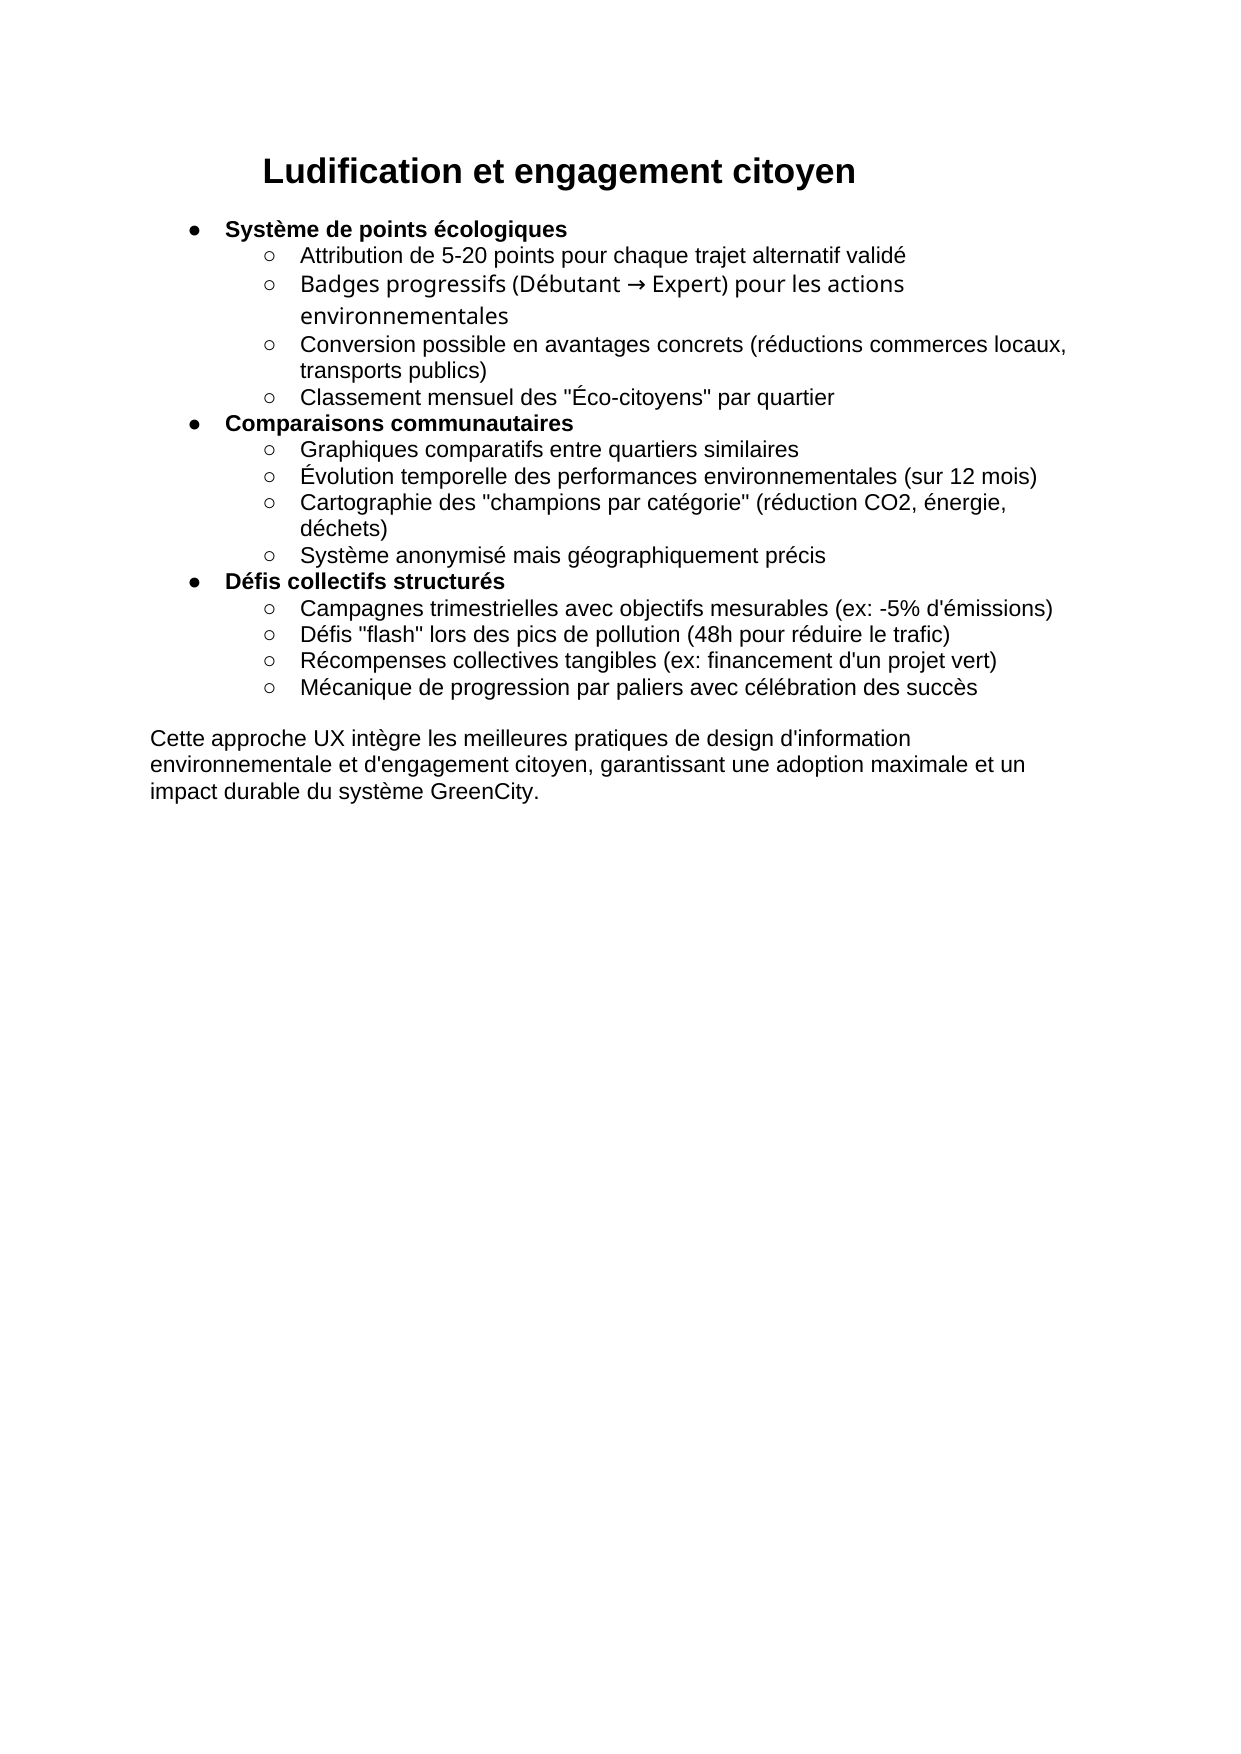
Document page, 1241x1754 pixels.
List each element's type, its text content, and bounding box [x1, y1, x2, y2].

list Défis collectifs structurés [187, 568, 1090, 594]
text Cette approche UX intègre les meilleures pratiques de design d'information environnementale et d'engagement citoyen, garantissant une adoption maximale et un impact durable du système GreenCity. [150, 725, 1090, 804]
list Cartographie des "champions par catégorie" (réduction CO2, énergie, déchets) [262, 489, 1090, 542]
list Campagnes trimestrielles avec objectifs mesurables (ex: -5% d'émissions) [262, 594, 1090, 621]
list Évolution temporelle des performances environnementales (sur 12 mois) [262, 463, 1090, 489]
list Classement mensuel des "Éco-citoyens" par quartier [262, 384, 1090, 410]
subtitle Ludification et engagement citoyen [262, 150, 1090, 191]
list Badges progressifs (Débutant → Expert) pour les actions environnementales [262, 268, 1090, 331]
list Conversion possible en avantages concrets (réductions commerces locaux, transports publics) [262, 331, 1090, 384]
list Graphiques comparatifs entre quartiers similaires [262, 436, 1090, 463]
list Défis "flash" lors des pics de pollution (48h pour réduire le trafic) [262, 621, 1090, 647]
list Comparaisons communautaires [187, 410, 1090, 436]
list Récompenses collectives tangibles (ex: financement d'un projet vert) [262, 647, 1090, 673]
list Attribution de 5-20 points pour chaque trajet alternatif validé [262, 242, 1090, 268]
list Mécanique de progression par paliers avec célébration des succès [262, 673, 1090, 700]
list Système de points écologiques [187, 216, 1090, 242]
list Système anonymisé mais géographiquement précis [262, 542, 1090, 568]
